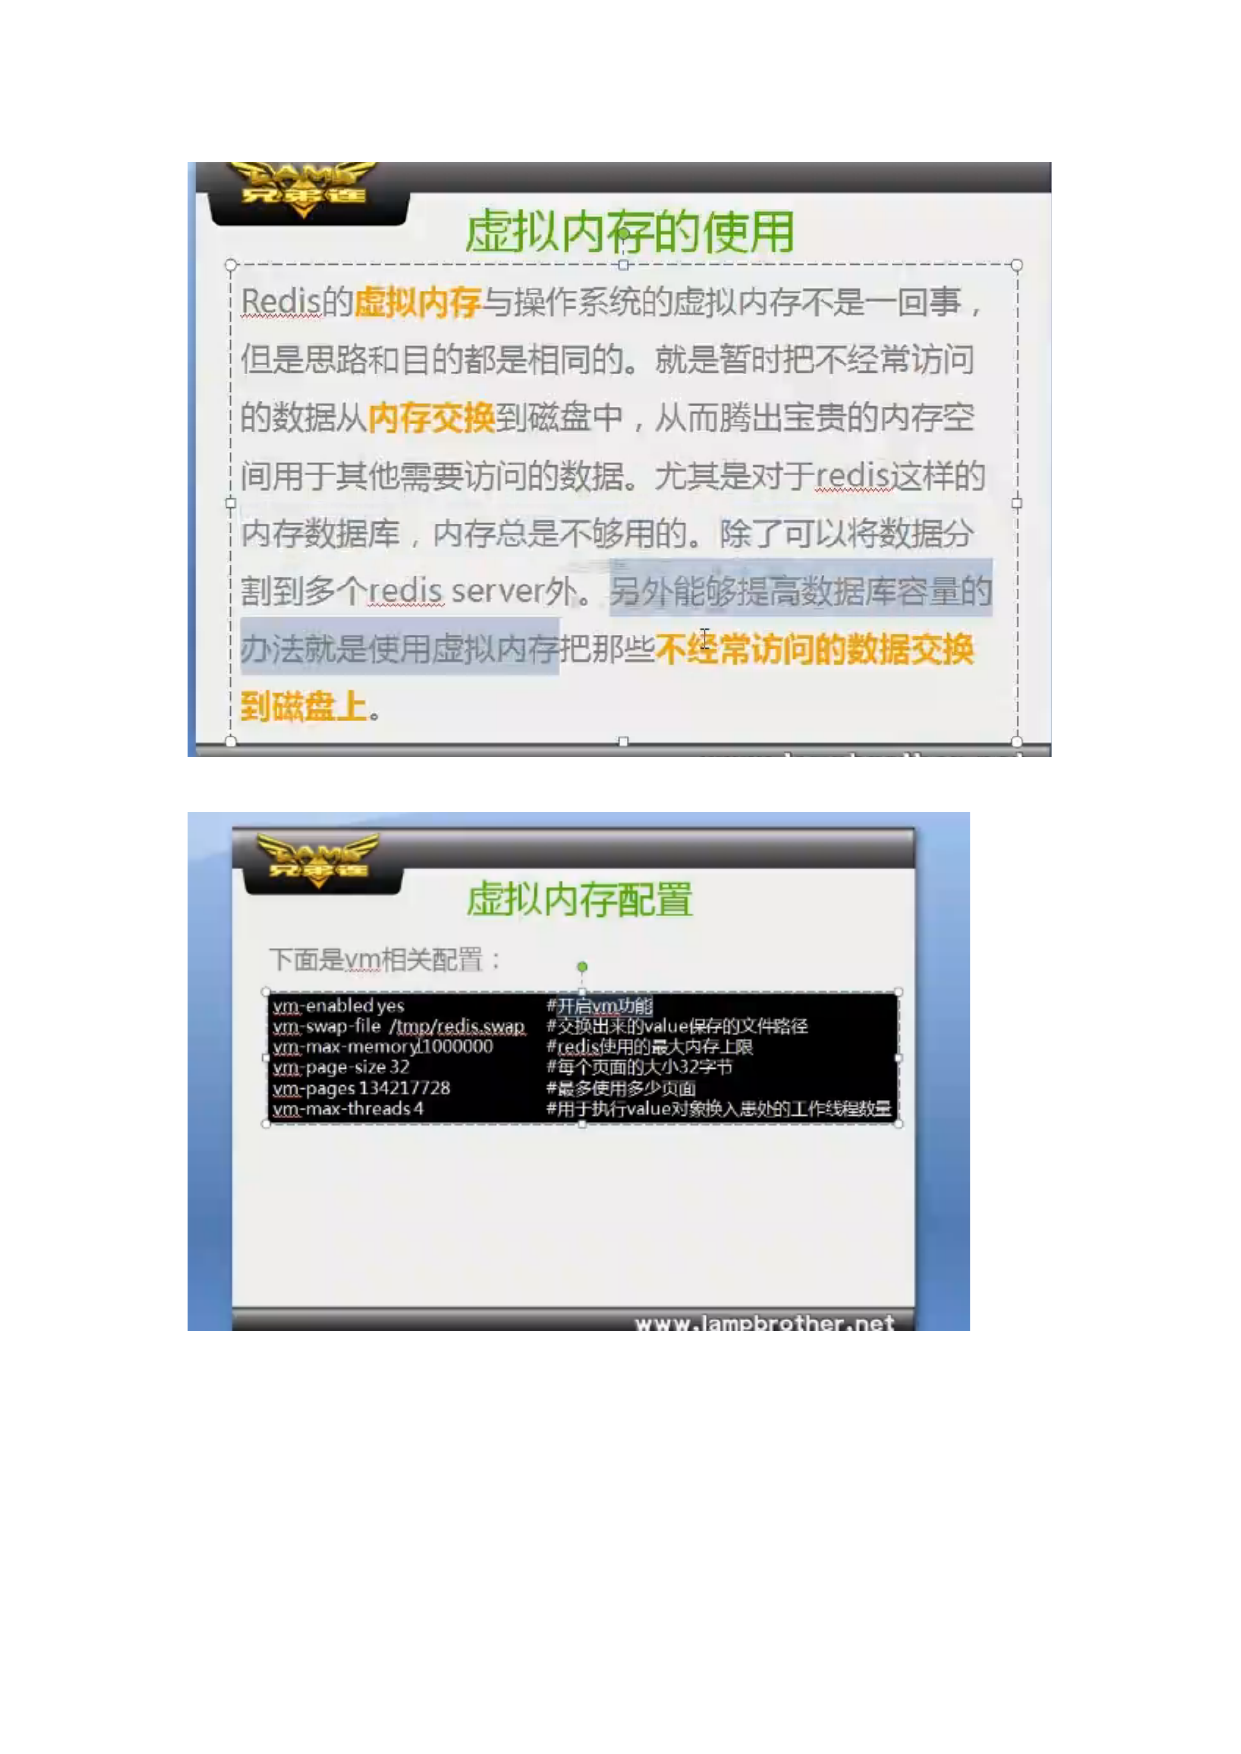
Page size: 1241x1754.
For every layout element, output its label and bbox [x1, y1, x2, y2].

picture [187, 812, 971, 1331]
picture [187, 162, 1052, 757]
